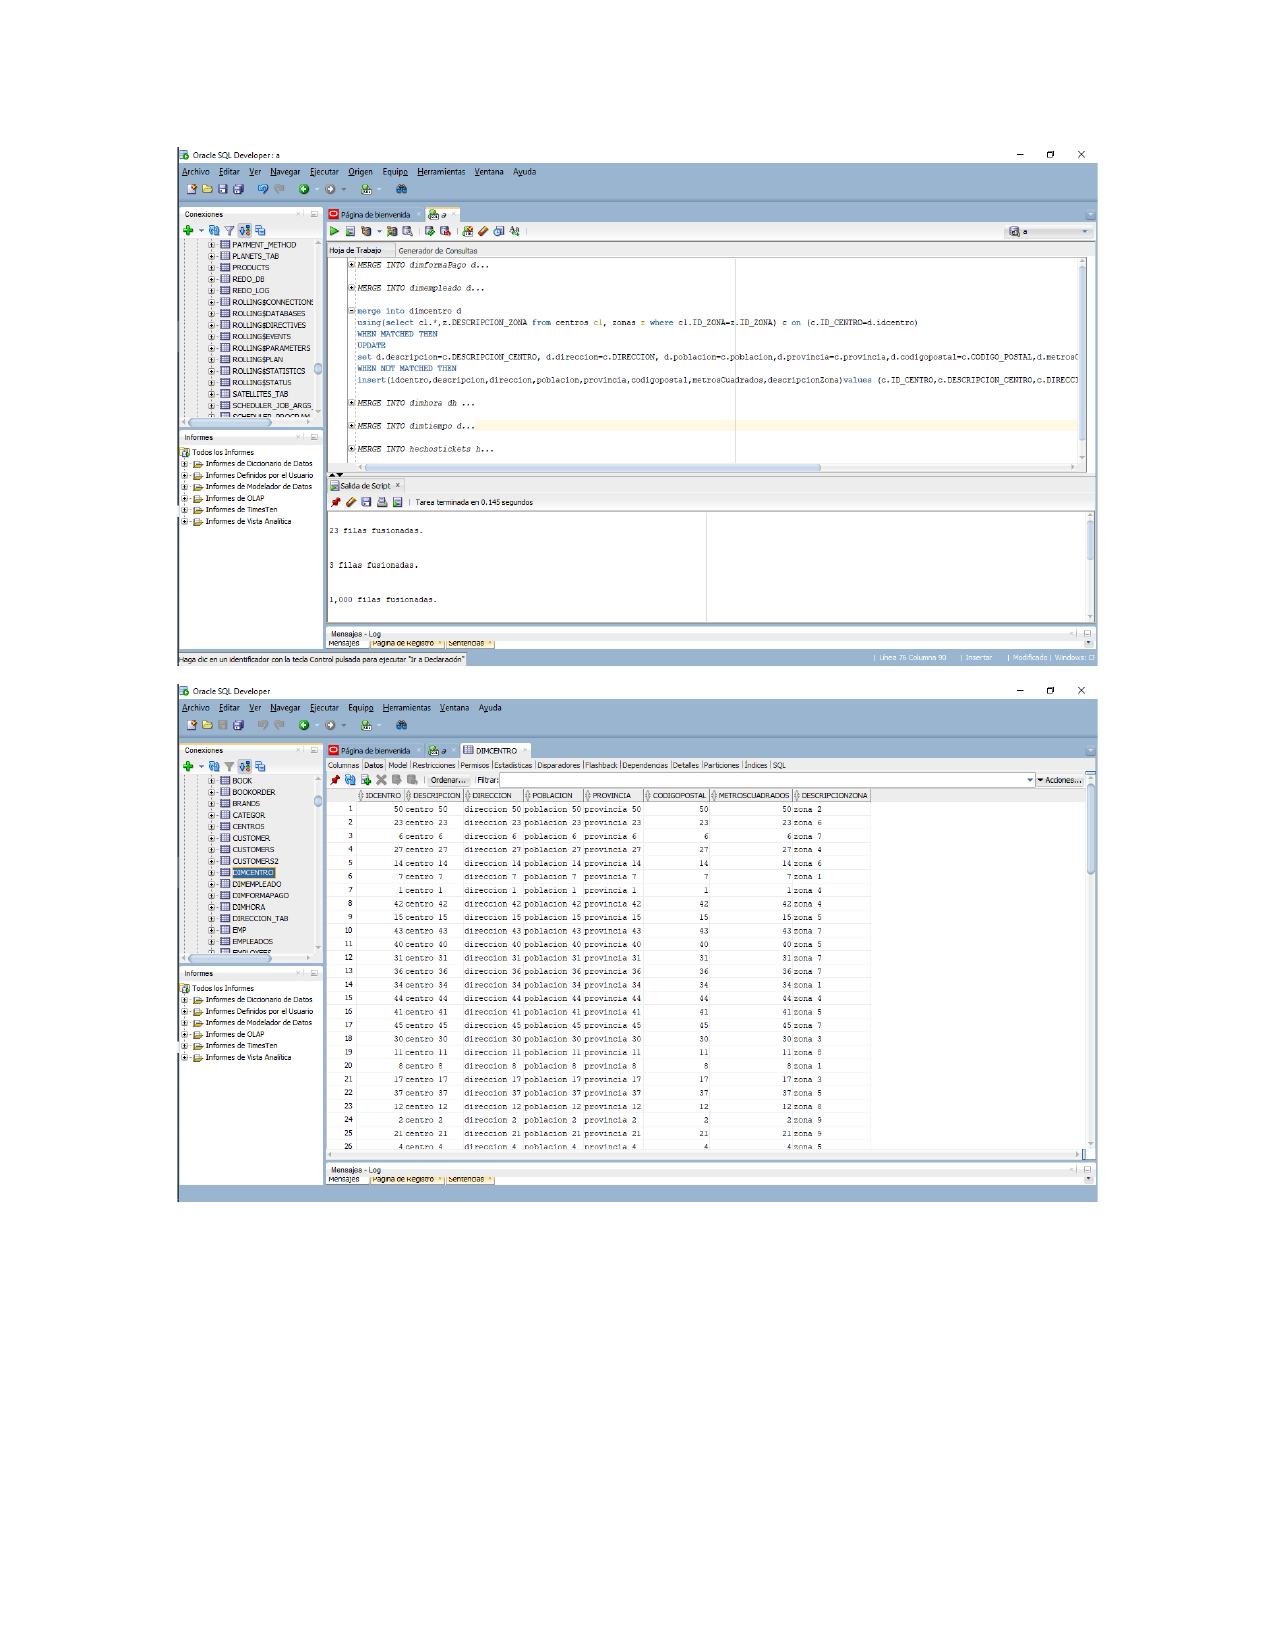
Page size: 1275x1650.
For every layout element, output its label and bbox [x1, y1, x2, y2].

picture [177, 147, 1098, 666]
picture [177, 684, 1098, 1202]
